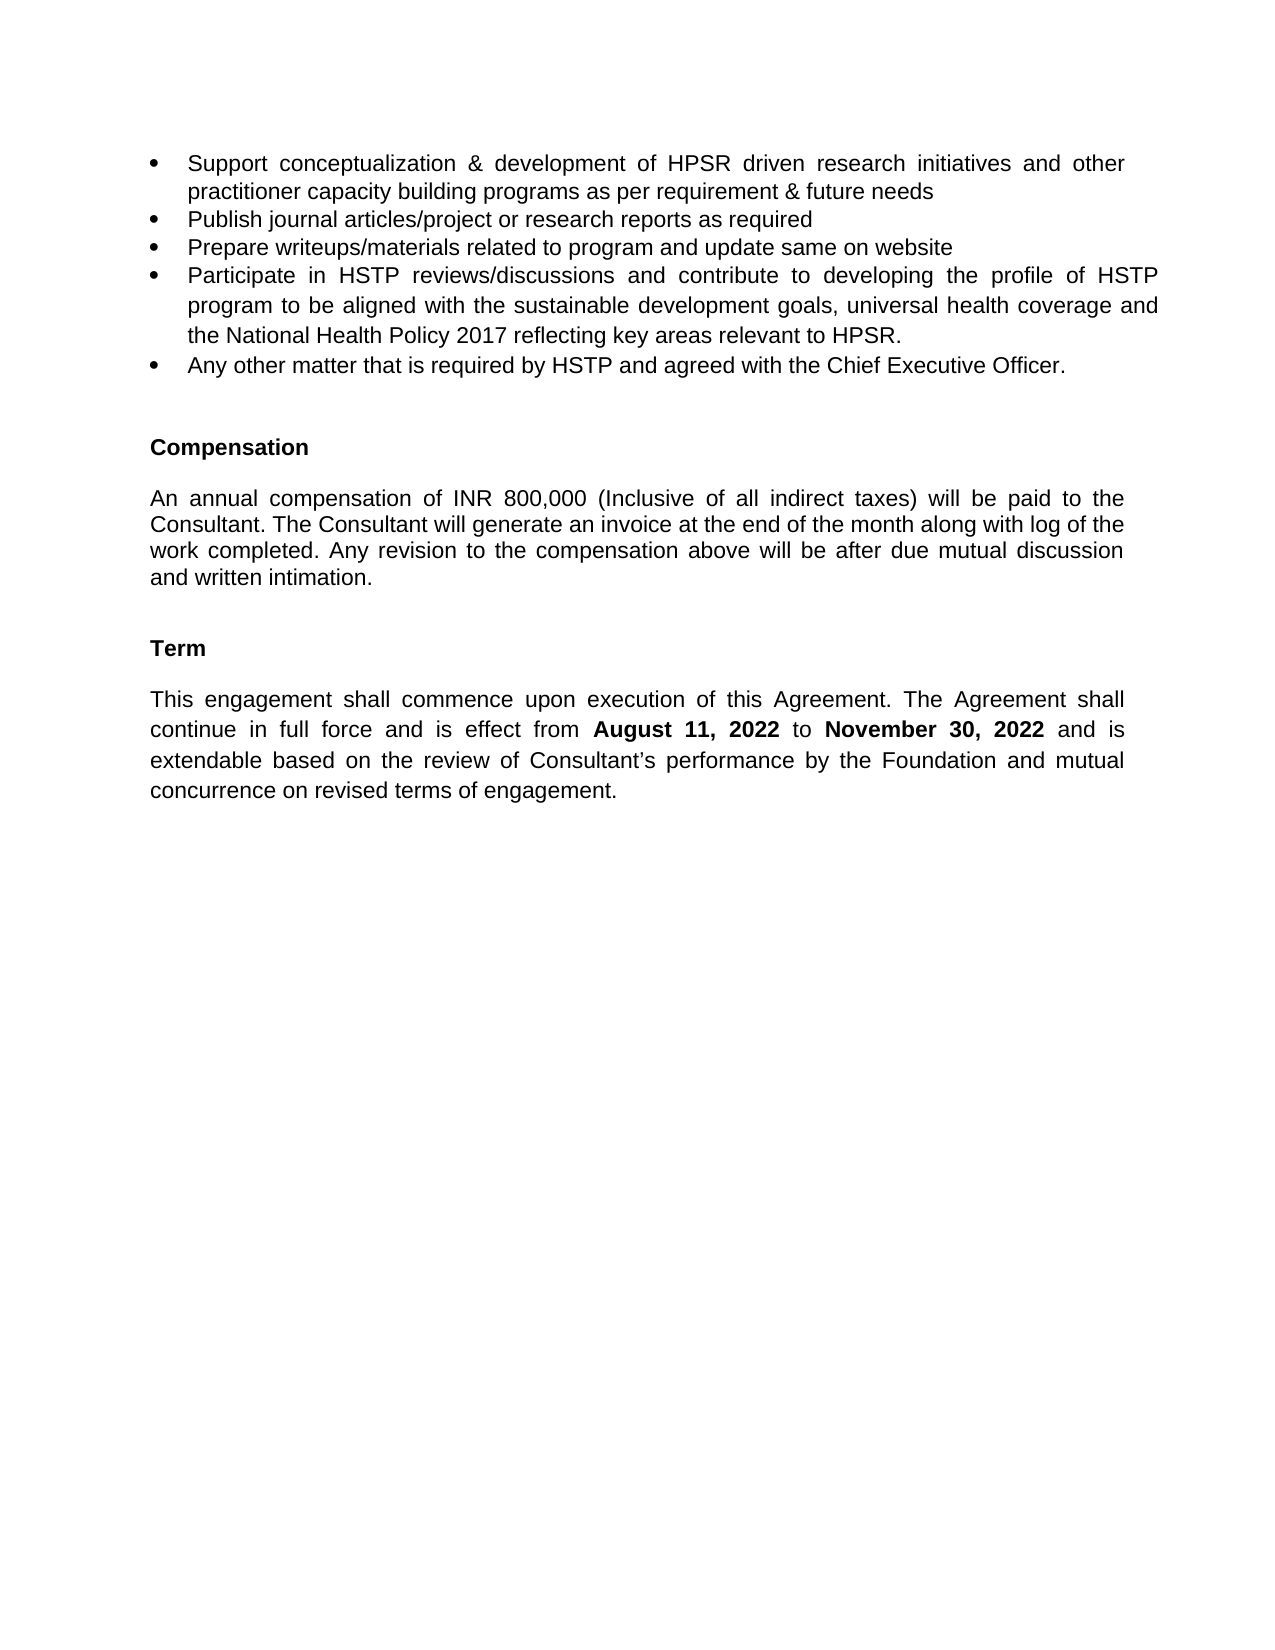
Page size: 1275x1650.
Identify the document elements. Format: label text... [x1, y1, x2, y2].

text work completed. Any revision to the compensation above will be after due mutual discussion and written intimation. [150, 537, 1125, 590]
text Term [150, 635, 1125, 661]
list Publish journal articles/project or research reports as required [150, 206, 1125, 232]
list Support conceptualization & development of HPSR driven research initiatives and other practitioner capacity building programs as per requirement & future needs [150, 150, 1125, 204]
list Participate in HSTP reviews/discussions and contribute to developing the profile of HSTP program to be aligned with the sustainable development goals, universal health coverage and the National Health Policy 2017 reflecting key areas relevant to HPSR. [150, 262, 1159, 348]
text Compensation [150, 433, 1125, 460]
text An annual compensation of INR 800,000 (Inclusive of all indirect taxes) will be paid to the Consultant. The Consultant will generate an invoice at the end of the month along with log of the [150, 484, 1125, 537]
list Any other matter that is required by HSTP and agreed with the Chief Executive Officer. [150, 352, 1125, 379]
list Prepare writeups/materials related to program and update same on website [150, 234, 1125, 260]
text This engagement shall commence upon execution of this Agreement. The Agreement shall continue in full force and is effect from August 11, 2022 to November 30, 2022 and is extendable based on the review of Consultant’s performance by the Foundation and mutual concurrence on revised terms of engagement. [150, 686, 1125, 803]
